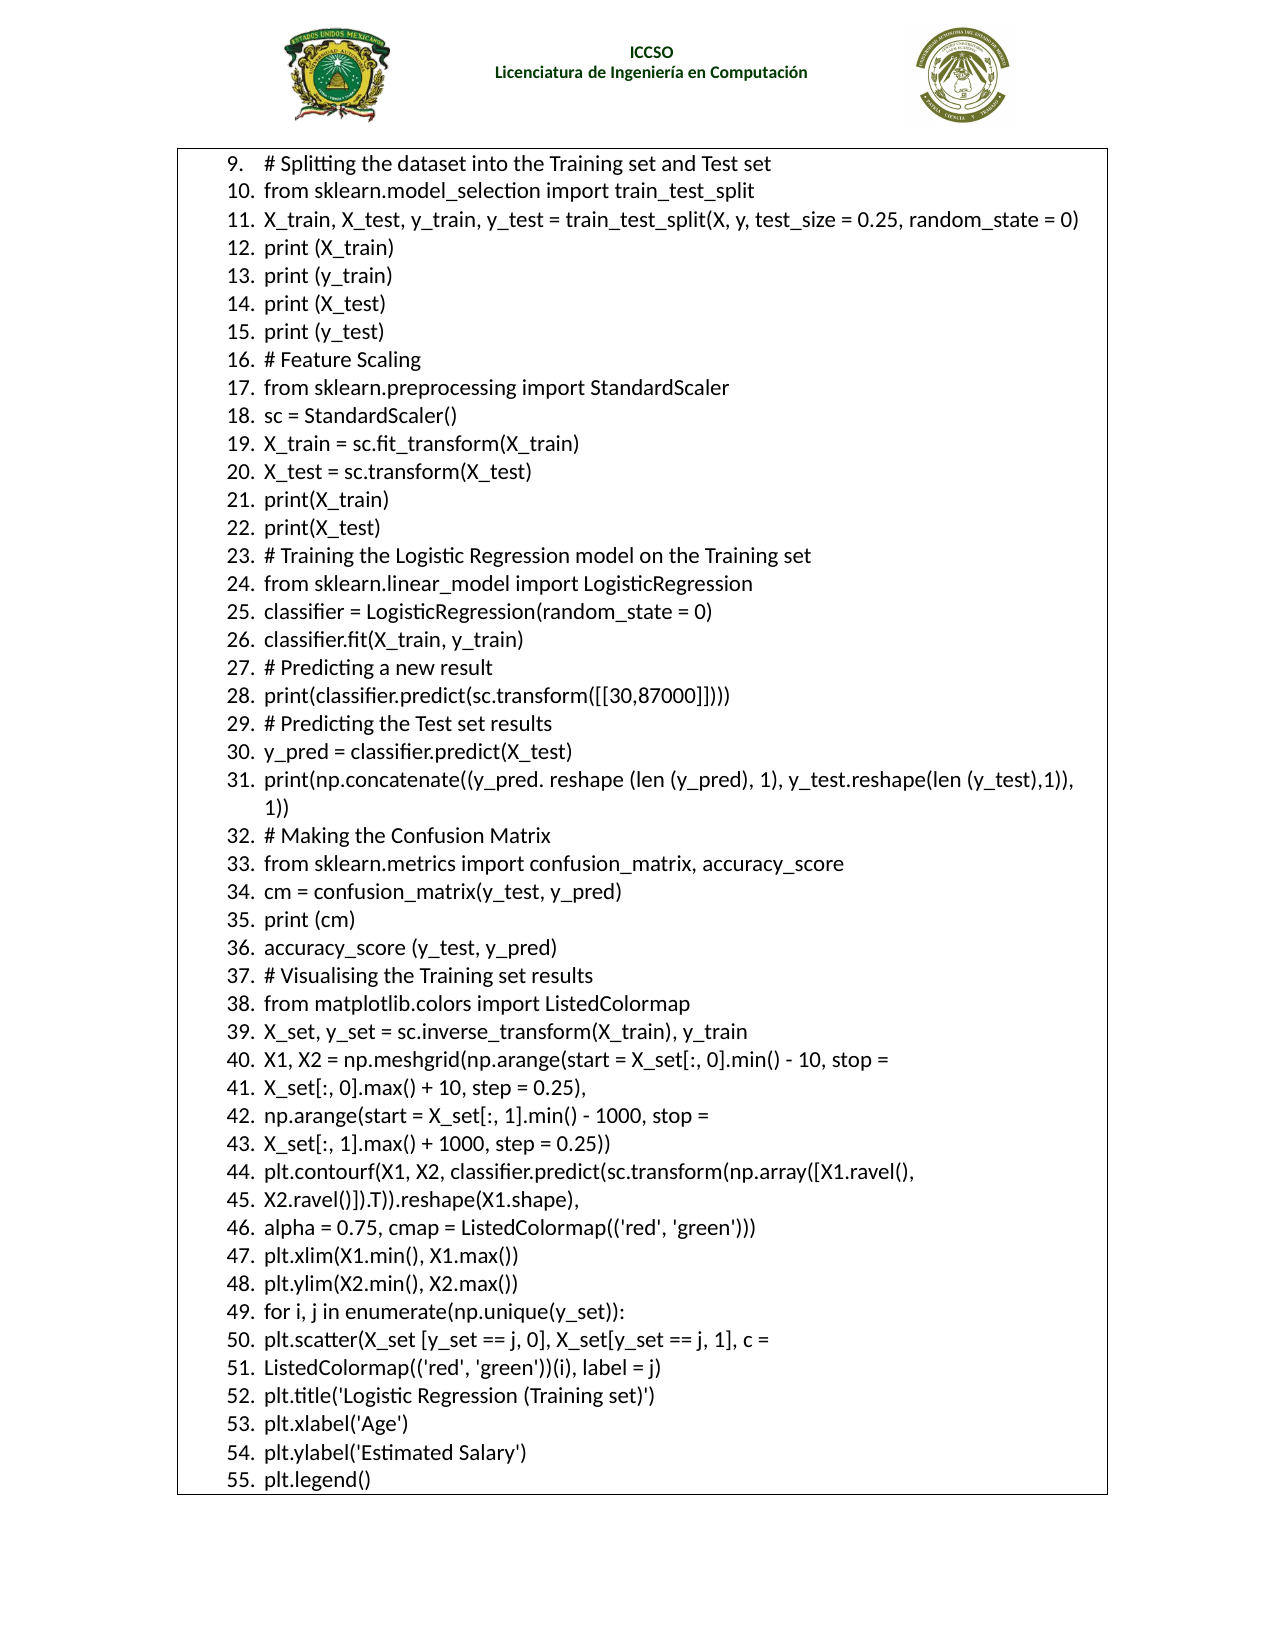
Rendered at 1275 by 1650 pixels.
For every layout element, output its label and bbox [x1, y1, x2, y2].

table_cell [178, 149, 1107, 1494]
picture [903, 25, 1020, 125]
picture [283, 27, 391, 123]
